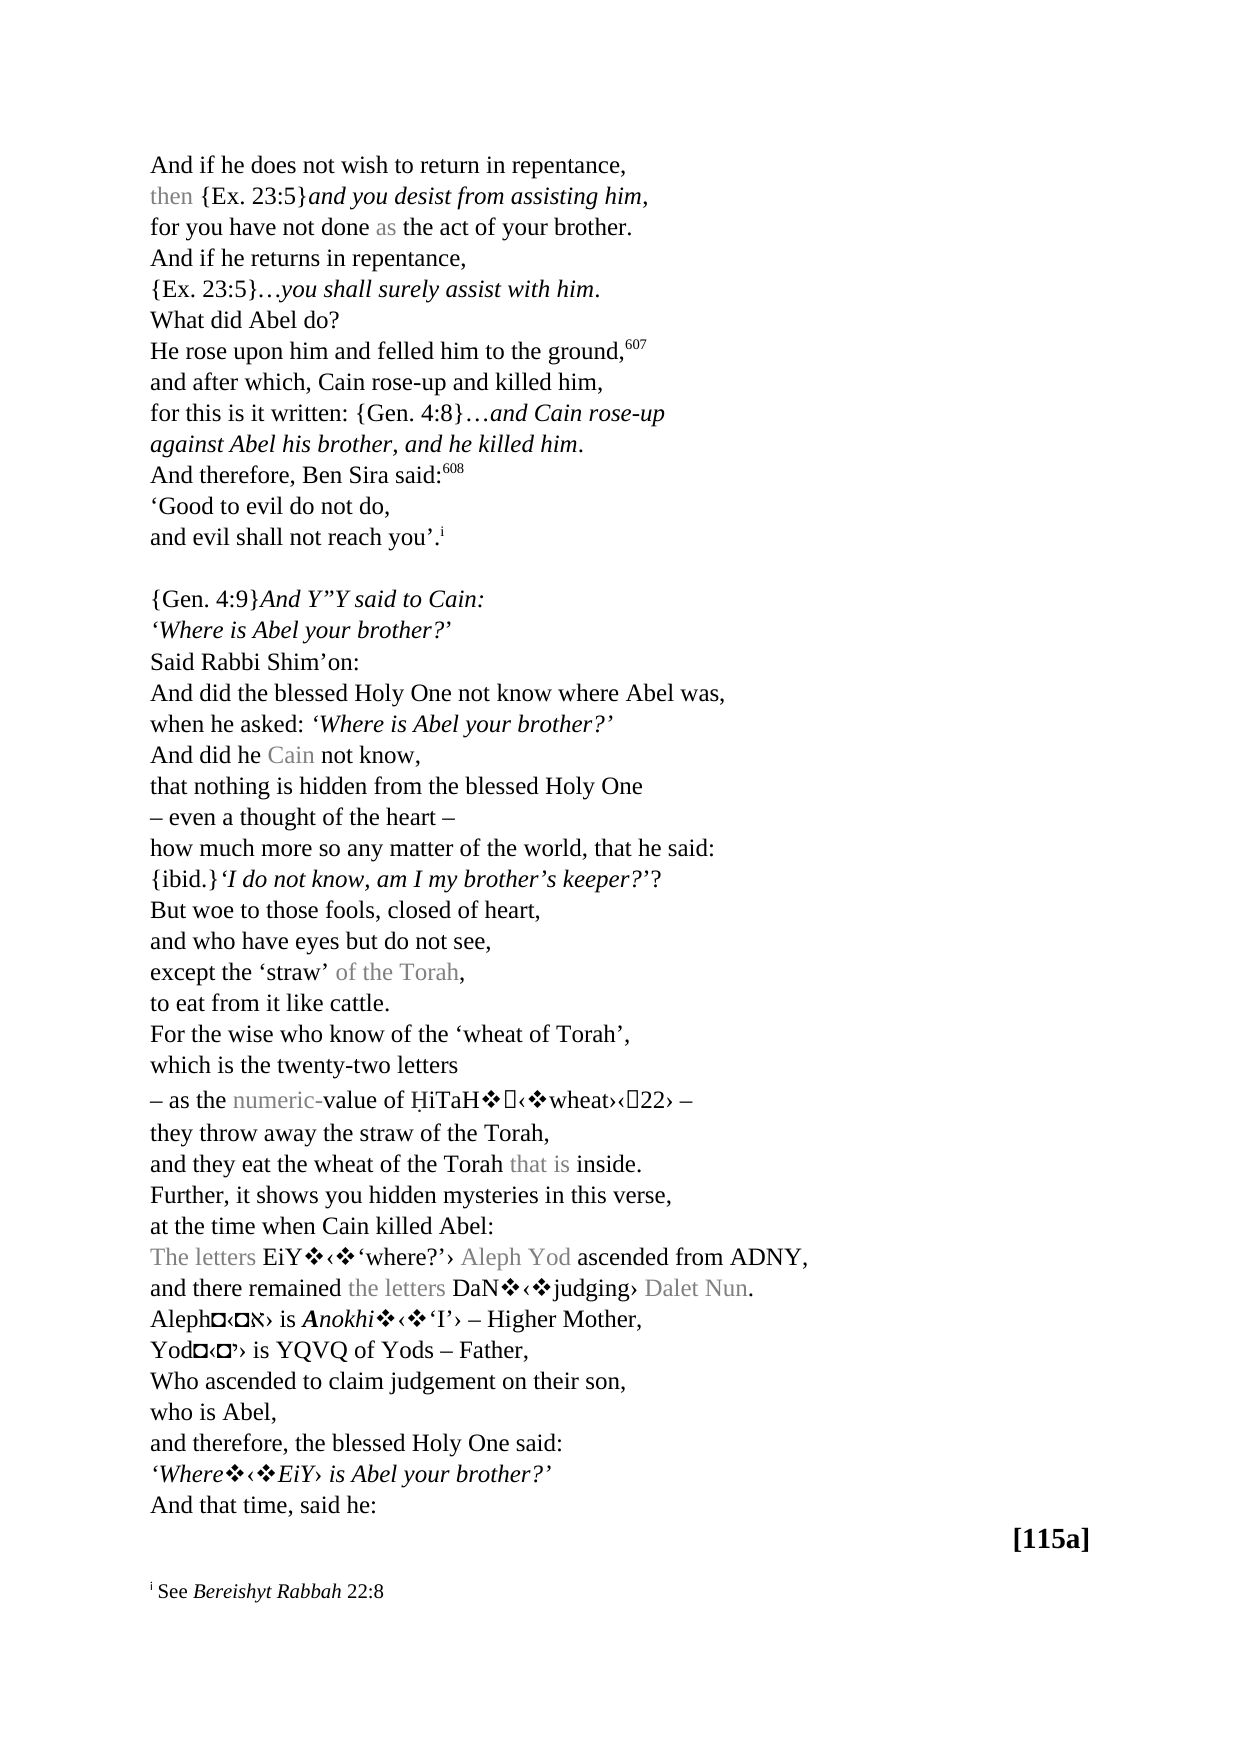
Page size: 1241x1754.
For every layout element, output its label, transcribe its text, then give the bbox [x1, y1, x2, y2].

text [115a] [150, 1522, 1090, 1555]
text {Gen. 4:9}And Y”Y said to Cain: ‘Where is Abel your brother?’ Said Rabbi Shim’on: And did the blessed Holy One not know where Abel was, when he asked: ‘Where is Abel your brother?’ And did he Cain not know, that nothing is hidden from the blessed Holy One – even a thought of the heart – how much more so any matter of the world, that he said: {ibid.}‘I do not know, am I my brother’s keeper?’? But woe to those fools, closed of heart, and who have eyes but do not see, except the ‘straw’ of the Torah, to eat from it like cattle. For the wise who know of the ‘wheat of Torah’, which is the twenty-two letters – as the numeric-value of ḤiTaH‹wheat›‹22› – they throw away the straw of the Torah, and they eat the wheat of the Torah that is inside. Further, it shows you hidden mysteries in this verse, at the time when Cain killed Abel: The letters EiY‹‘where?’› Aleph Yod ascended from ADNY, and there remained the letters DaN‹judging› Dalet Nun. Aleph◘‹◘א› is Anokhi‹‘I’› – Higher Mother, Yod◘‹◘י› is YQVQ of Yods – Father, Who ascended to claim judgement on their son, who is Abel, and therefore, the blessed Holy One said: ‘Where‹EiY› is Abel your brother?’ And that time, said he: [150, 584, 1090, 1519]
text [150, 150, 1090, 551]
